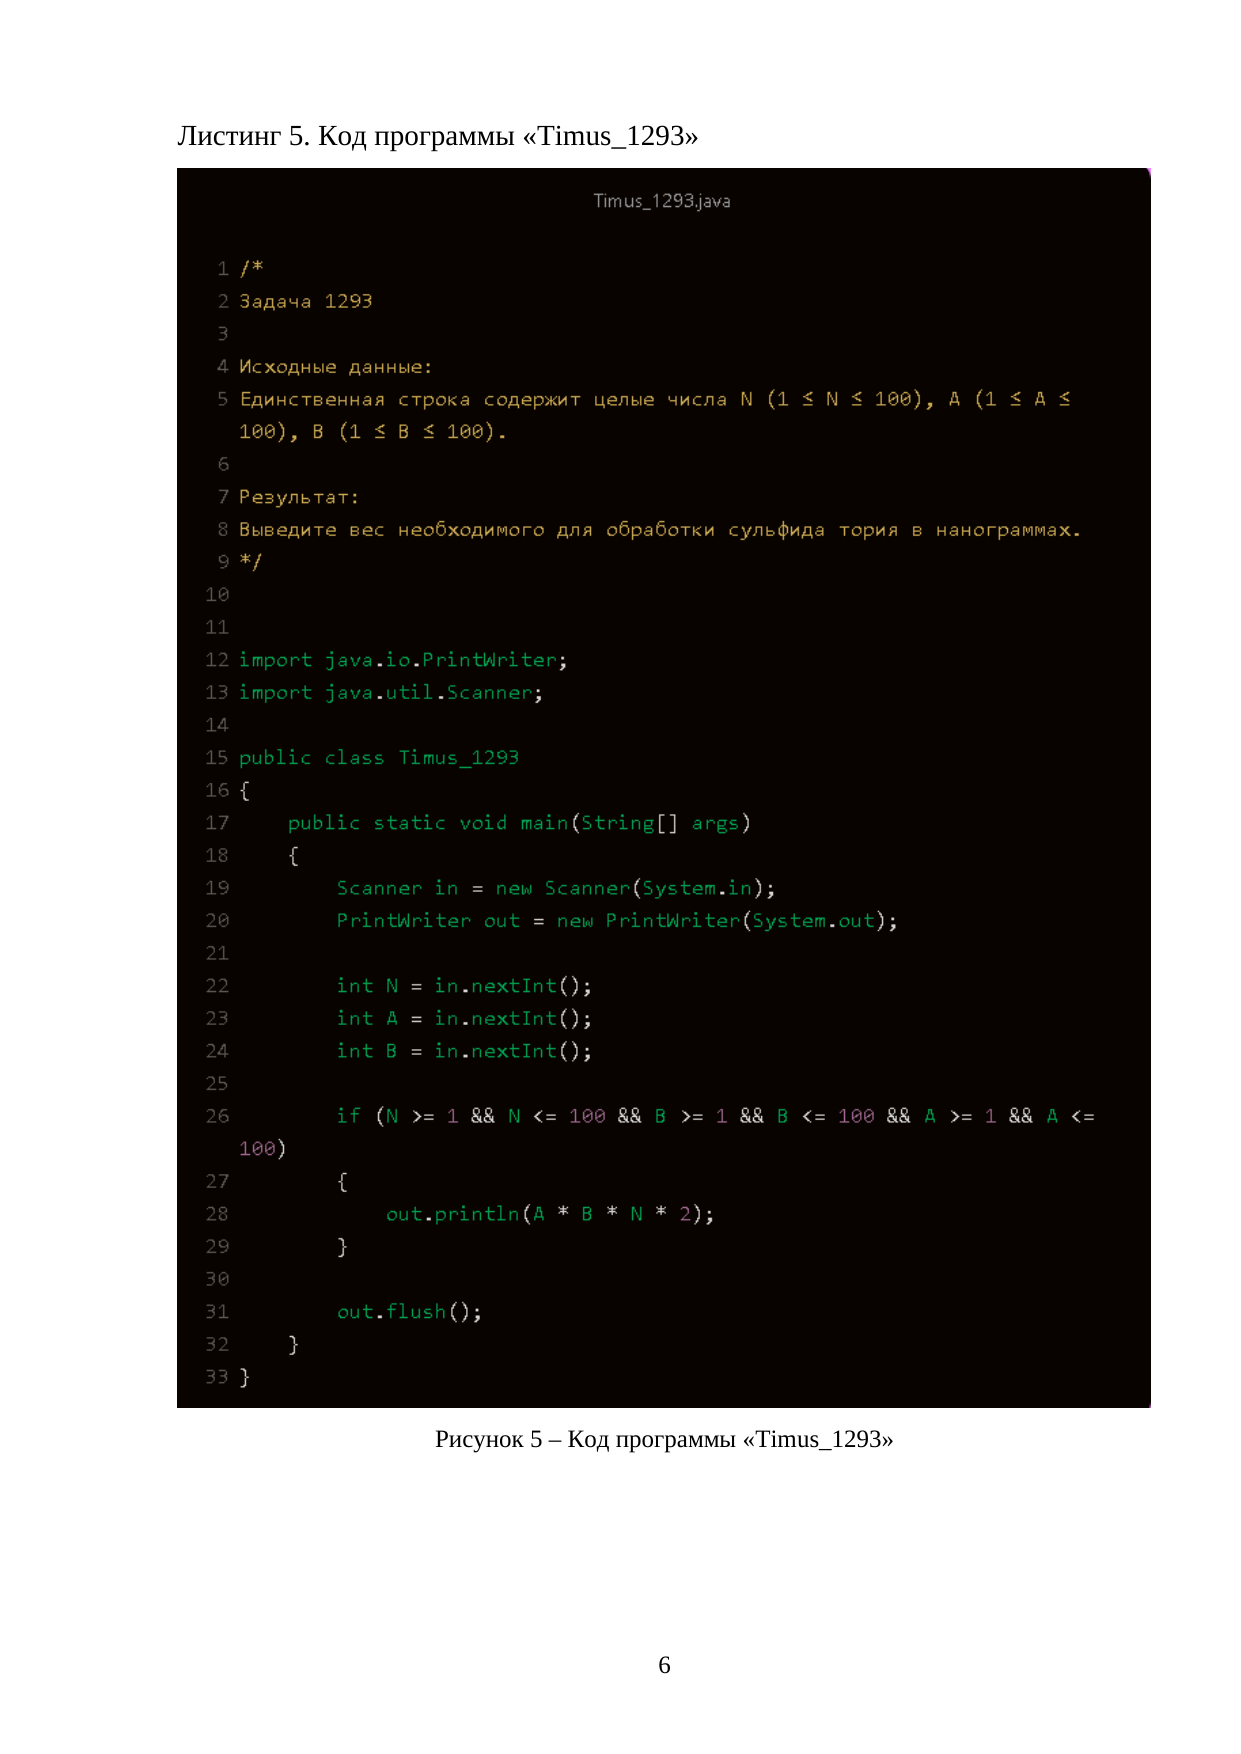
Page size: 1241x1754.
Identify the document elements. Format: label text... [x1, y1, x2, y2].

text Листинг 5. Код программы «Timus_1293» [177, 118, 1152, 152]
text Рисунок 5 – Код программы «Timus_1293» [177, 1424, 1152, 1453]
picture [177, 168, 1151, 1408]
